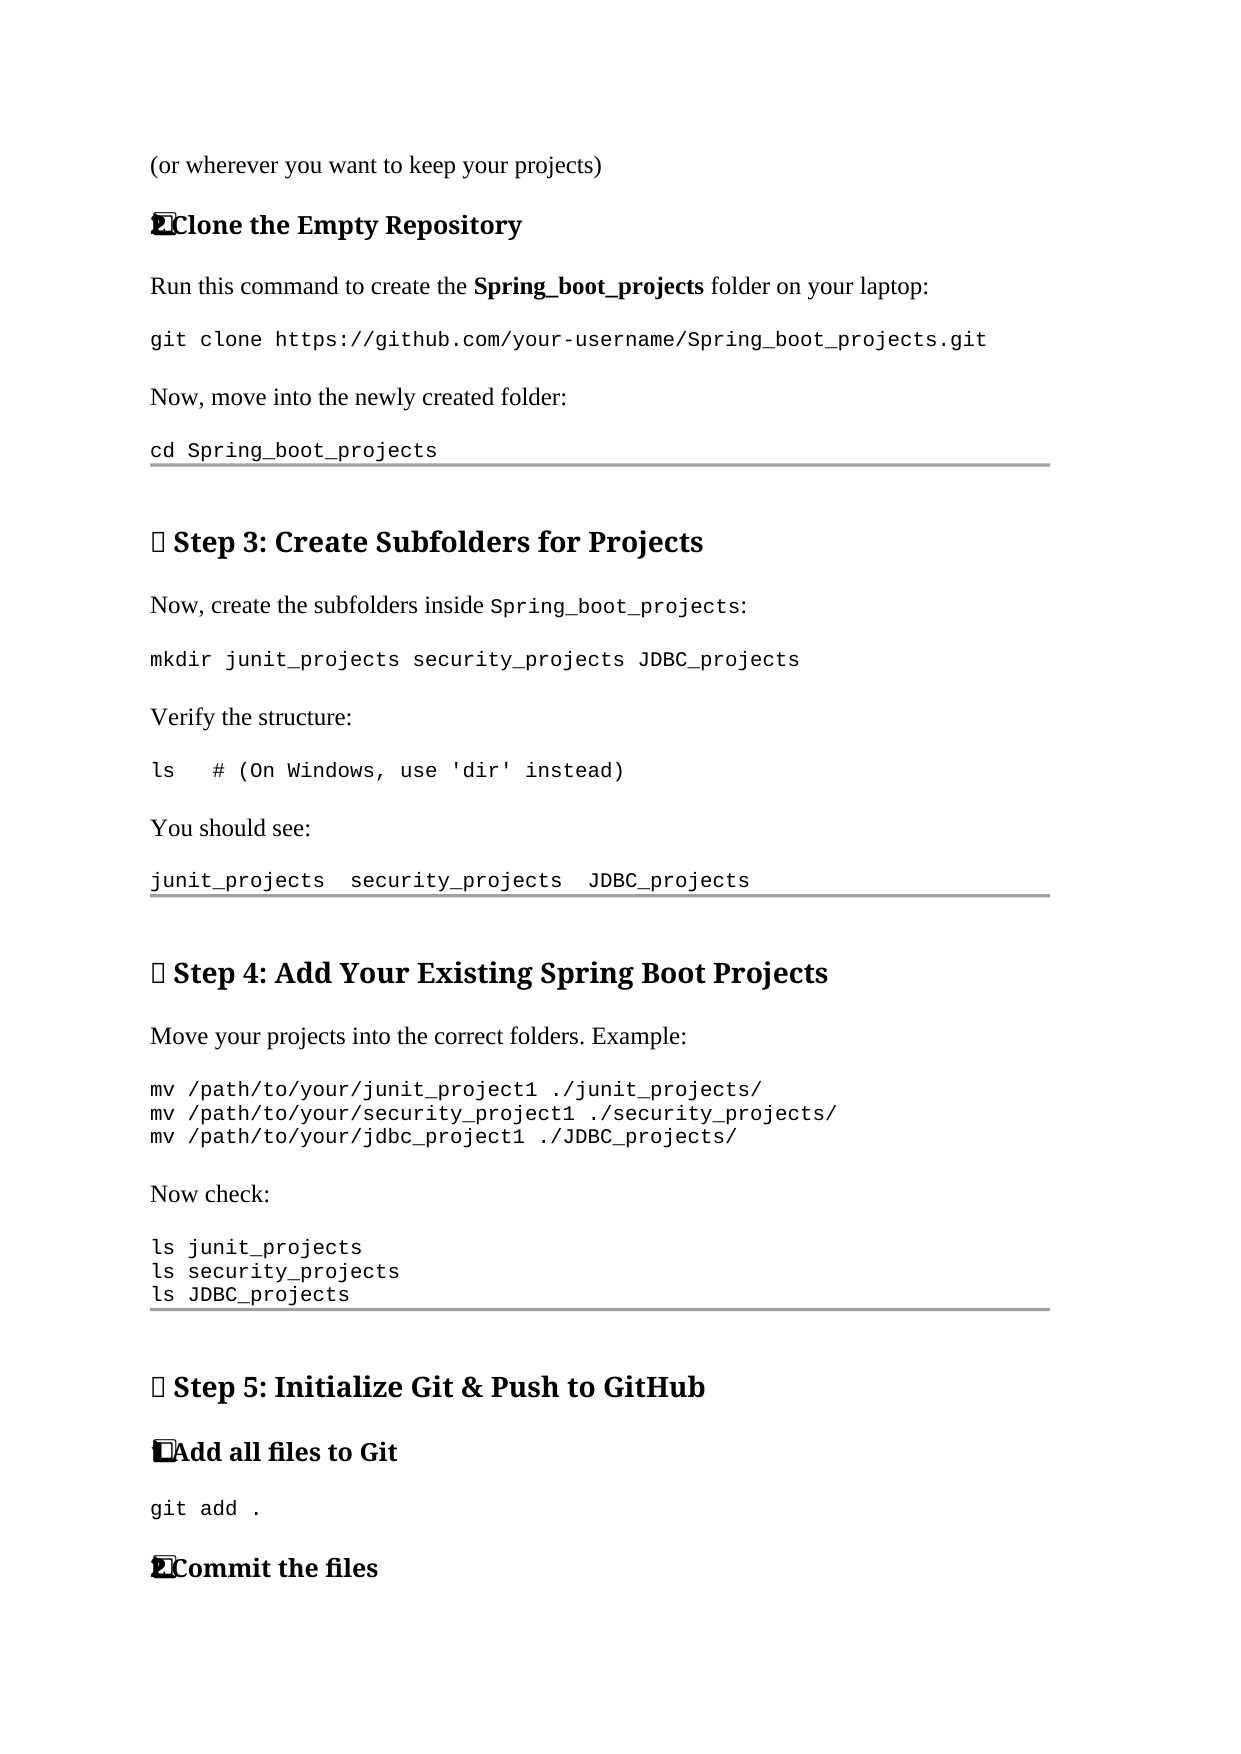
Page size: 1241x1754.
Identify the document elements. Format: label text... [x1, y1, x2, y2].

text mkdir junit_projects security_projects JDBC_projects [150, 649, 1090, 673]
text (or wherever you want to keep your projects) [150, 150, 1090, 179]
text git clone https://github.com/your-username/Spring_boot_projects.git [150, 329, 1090, 353]
subtitle 2️⃣ Clone the Empty Repository [150, 208, 1090, 242]
text ls junit_projects [150, 1237, 1090, 1261]
subtitle ✅ Step 4: Add Your Existing Spring Boot Projects [150, 953, 1090, 992]
subtitle 2️⃣ Commit the files [150, 1551, 1090, 1585]
text ls # (On Windows, use 'dir' instead) [150, 760, 1090, 783]
text ls JDBC_projects [150, 1284, 1090, 1308]
subtitle ✅ Step 5: Initialize Git & Push to GitHub [150, 1367, 1090, 1406]
text mv /path/to/your/security_project1 ./security_projects/ [150, 1103, 1090, 1126]
subtitle ✅ Step 3: Create Subfolders for Projects [150, 523, 1090, 561]
text Now, create the subfolders inside Spring_boot_projects: [150, 590, 1090, 620]
text You should see: [150, 813, 1090, 841]
text Now check: [150, 1179, 1090, 1208]
text Now, move into the newly created folder: [150, 382, 1090, 411]
text Move your projects into the correct folders. Example: [150, 1021, 1090, 1050]
text cd Spring_boot_projects [150, 440, 1090, 463]
text Run this command to create the Spring_boot_projects folder on your laptop: [150, 271, 1090, 300]
text Verify the structure: [150, 702, 1090, 731]
text mv /path/to/your/junit_project1 ./junit_projects/ [150, 1079, 1090, 1103]
text ls security_projects [150, 1261, 1090, 1284]
subtitle 1️⃣ Add all files to Git [150, 1435, 1090, 1469]
text junit_projects security_projects JDBC_projects [150, 871, 1090, 894]
text git add . [150, 1498, 1090, 1522]
text mv /path/to/your/jdbc_project1 ./JDBC_projects/ [150, 1126, 1090, 1150]
